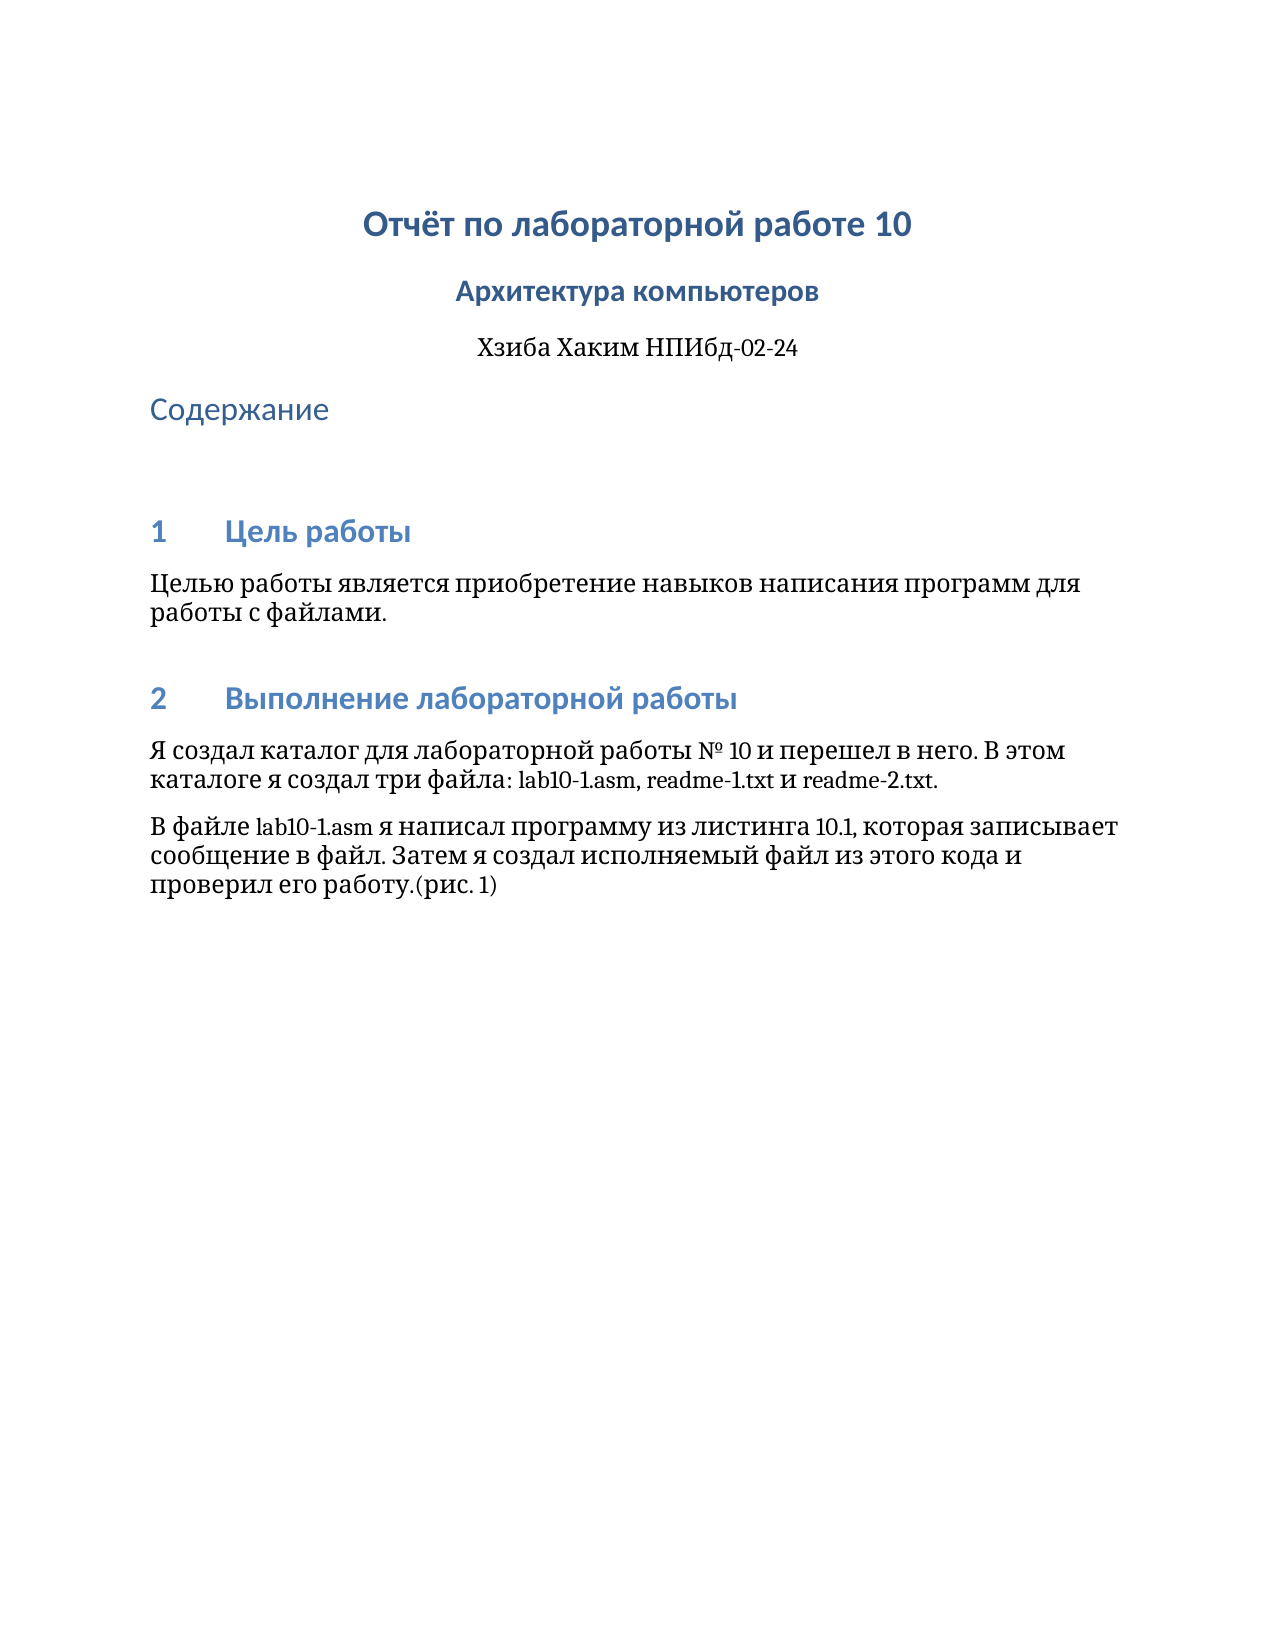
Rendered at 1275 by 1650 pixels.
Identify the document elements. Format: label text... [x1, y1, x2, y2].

text Я создал каталог для лабораторной работы № 10 и перешел в него. В этом каталоге я создал три файла: lab10-1.asm, readme-1.txt и readme-2.txt. [150, 737, 1125, 794]
text Целью работы является приобретение навыков написания программ для работы с файлами. [150, 570, 1125, 627]
title Отчёт по лабораторной работе 10 [150, 200, 1125, 246]
text В файле lab10-1.asm я написал программу из листинга 10.1, которая записывает сообщение в файл. Затем я создал исполняемый файл из этого кода и проверил его работу.(рис. 1) [150, 813, 1125, 899]
subtitle Архитектура компьютеров [150, 271, 1125, 309]
subtitle 2 Выполнение лабораторной работы [150, 677, 1125, 718]
subtitle 1 Цель работы [150, 510, 1125, 551]
text Хзиба Хаким НПИбд-02-24 [150, 334, 1125, 363]
